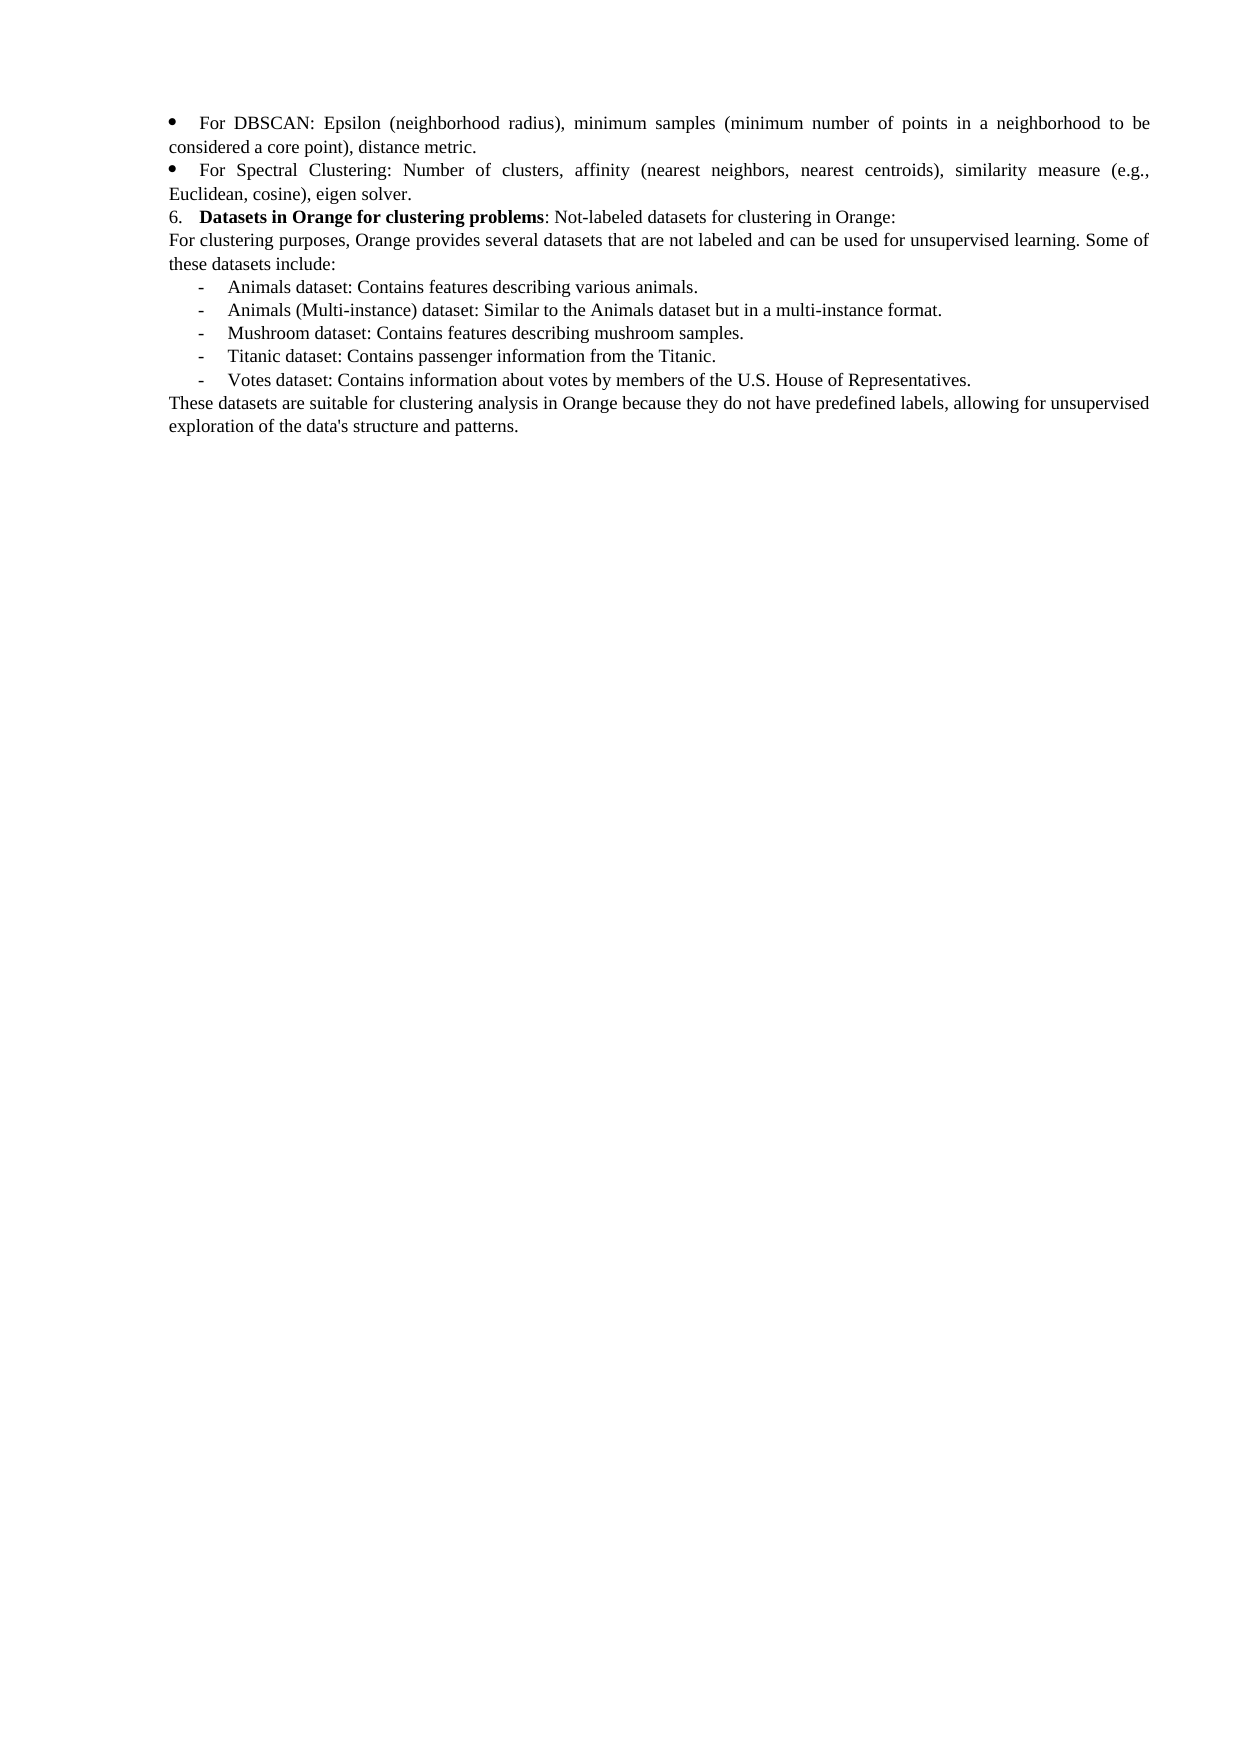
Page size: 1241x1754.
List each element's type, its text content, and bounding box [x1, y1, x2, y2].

text For clustering purposes, Orange provides several datasets that are not labeled and can be used for unsupervised learning. Some of these datasets include: [168, 229, 1152, 274]
list Titanic dataset: Contains passenger information from the Titanic. [198, 345, 1152, 367]
list Animals dataset: Contains features describing various animals. [198, 276, 1152, 297]
list For Spectral Clustering: Number of clusters, affinity (nearest neighbors, nearest centroids), similarity measure (e.g., Euclidean, cosine), eigen solver. [168, 159, 1152, 204]
list Votes dataset: Contains information about votes by members of the U.S. House of Representatives. [198, 368, 1152, 390]
list For DBSCAN: Epsilon (neighborhood radius), minimum samples (minimum number of points in a neighborhood to be considered a core point), distance metric. [168, 112, 1152, 157]
list Datasets in Orange for clustering problems: Not-labeled datasets for clustering in Orange: [168, 206, 1152, 227]
text These datasets are suitable for clustering analysis in Orange because they do not have predefined labels, allowing for unsupervised exploration of the data's structure and patterns. [168, 392, 1152, 437]
list Mushroom dataset: Contains features describing mushroom samples. [198, 322, 1152, 344]
list Animals (Multi-instance) dataset: Similar to the Animals dataset but in a multi-instance format. [198, 299, 1152, 320]
